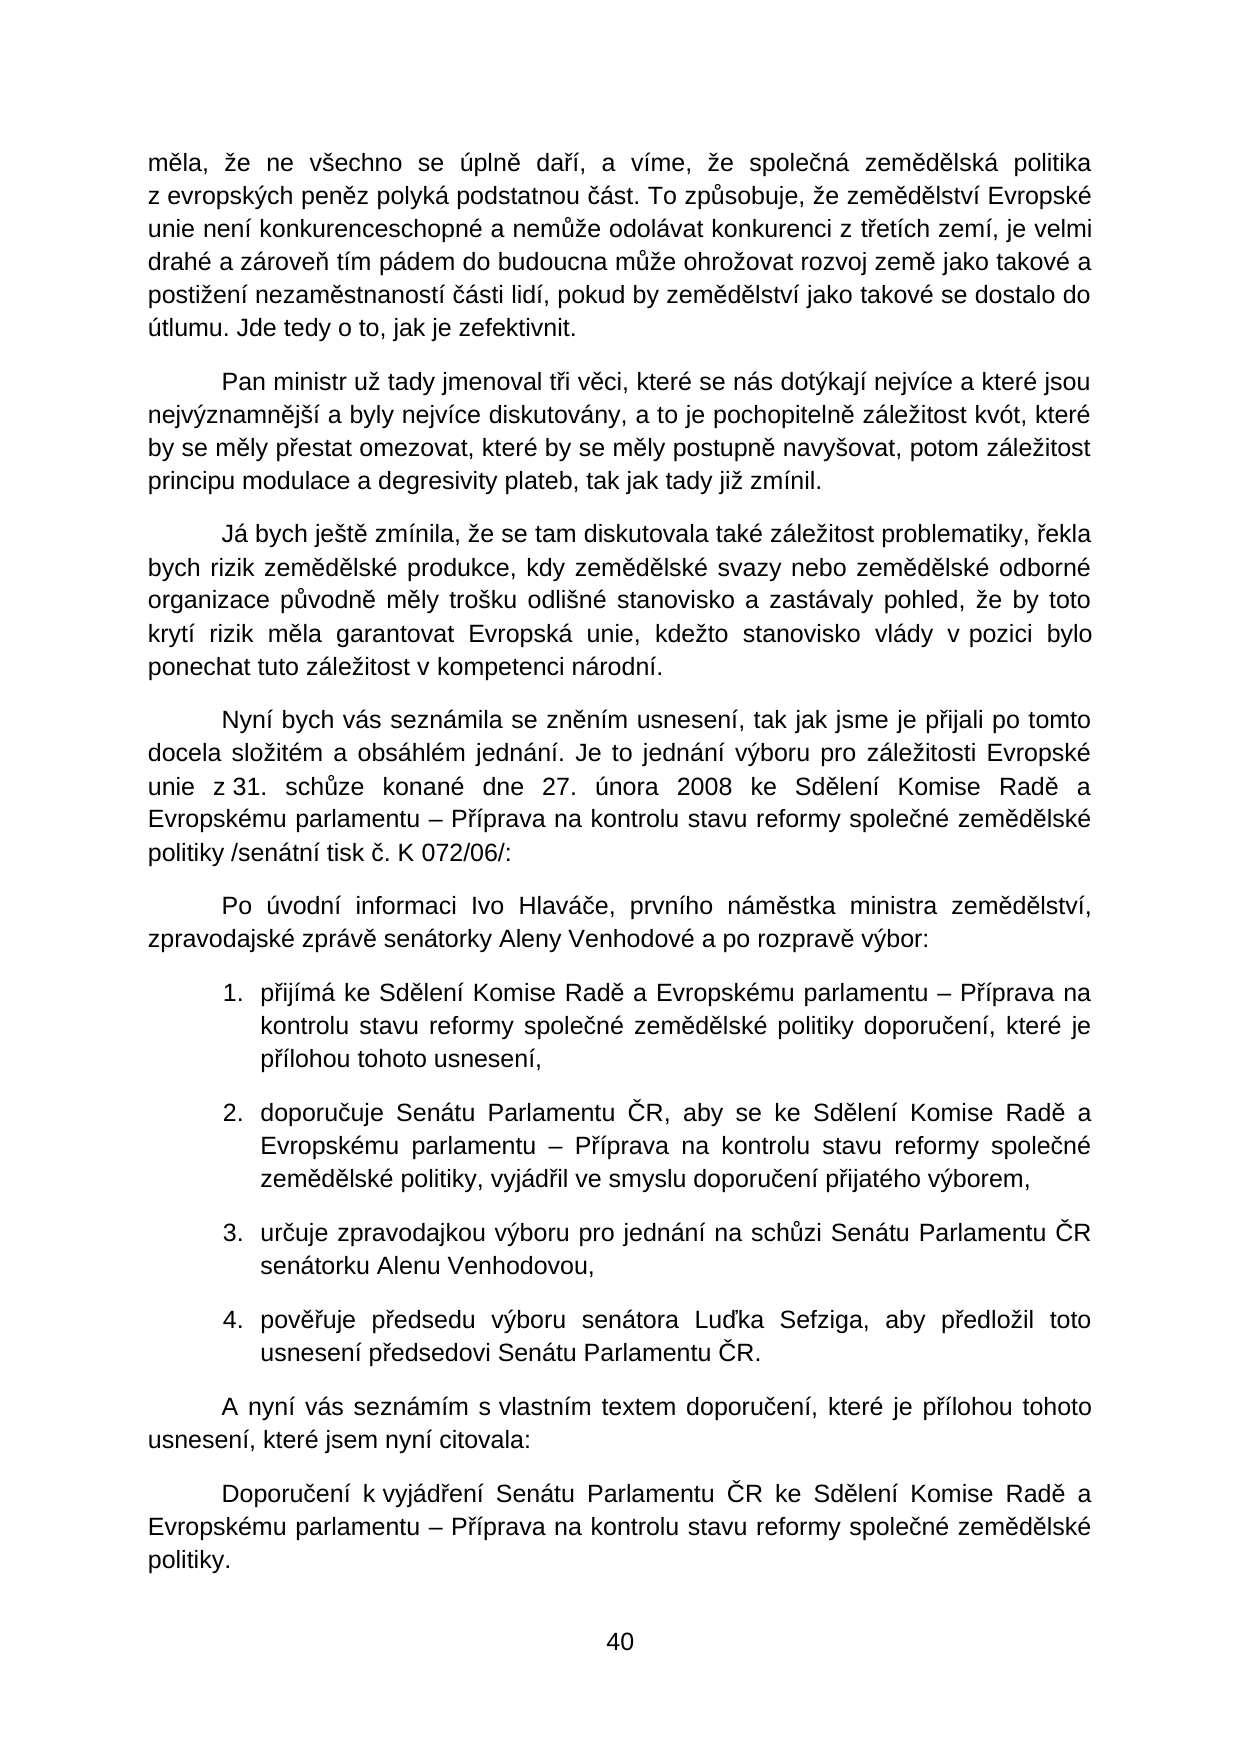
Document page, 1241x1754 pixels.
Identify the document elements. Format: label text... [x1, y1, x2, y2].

list určuje zpravodajkou výboru pro jednání na schůzi Senátu Parlamentu ČR senátorku Alenu Venhodovou, [223, 1218, 1093, 1280]
text Doporučení k vyjádření Senátu Parlamentu ČR ke Sdělení Komise Radě a Evropskému parlamentu – Příprava na kontrolu stavu reformy společné zemědělské politiky. [148, 1479, 1093, 1573]
text A nyní vás seznámím s vlastním textem doporučení, které je přílohou tohoto usnesení, které jsem nyní citovala: [148, 1392, 1093, 1453]
text Já bych ještě zmínila, že se tam diskutovala také záležitost problematiky, řekla bych rizik zemědělské produkce, kdy zemědělské svazy nebo zemědělské odborné organizace původně měly trošku odlišné stanovisko a zastávaly pohled, že by toto krytí rizik měla garantovat Evropská unie, kdežto stanovisko vlády v pozici bylo ponechat tuto záležitost v kompetenci národní. [148, 519, 1093, 680]
text Pan ministr už tady jmenoval tři věci, které se nás dotýkají nejvíce a které jsou nejvýznamnější a byly nejvíce diskutovány, a to je pochopitelně záležitost kvót, které by se měly přestat omezovat, které by se měly postupně navyšovat, potom záležitost principu modulace a degresivity plateb, tak jak tady již zmínil. [148, 367, 1093, 494]
text Nyní bych vás seznámila se zněním usnesení, tak jak jsme je přijali po tomto docela složitém a obsáhlém jednání. Je to jednání výboru pro záležitosti Evropské unie z 31. schůze konané dne 27. února 2008 ke Sdělení Komise Radě a Evropskému parlamentu – Příprava na kontrolu stavu reformy společné zemědělské politiky /senátní tisk č. K 072/06/: [148, 705, 1093, 866]
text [148, 148, 1093, 341]
list pověřuje předsedu výboru senátora Luďka Sefziga, aby předložil toto usnesení předsedovi Senátu Parlamentu ČR. [223, 1305, 1093, 1367]
text Po úvodní informaci Ivo Hlaváče, prvního náměstka ministra zemědělství, zpravodajské zprávě senátorky Aleny Venhodové a po rozpravě výbor: [148, 891, 1093, 953]
list přijímá ke Sdělení Komise Radě a Evropskému parlamentu – Příprava na kontrolu stavu reformy společné zemědělské politiky doporučení, které je přílohou tohoto usnesení, [223, 978, 1093, 1073]
list doporučuje Senátu Parlamentu ČR, aby se ke Sdělení Komise Radě a Evropskému parlamentu – Příprava na kontrolu stavu reformy společné zemědělské politiky, vyjádřil ve smyslu doporučení přijatého výborem, [223, 1098, 1093, 1193]
